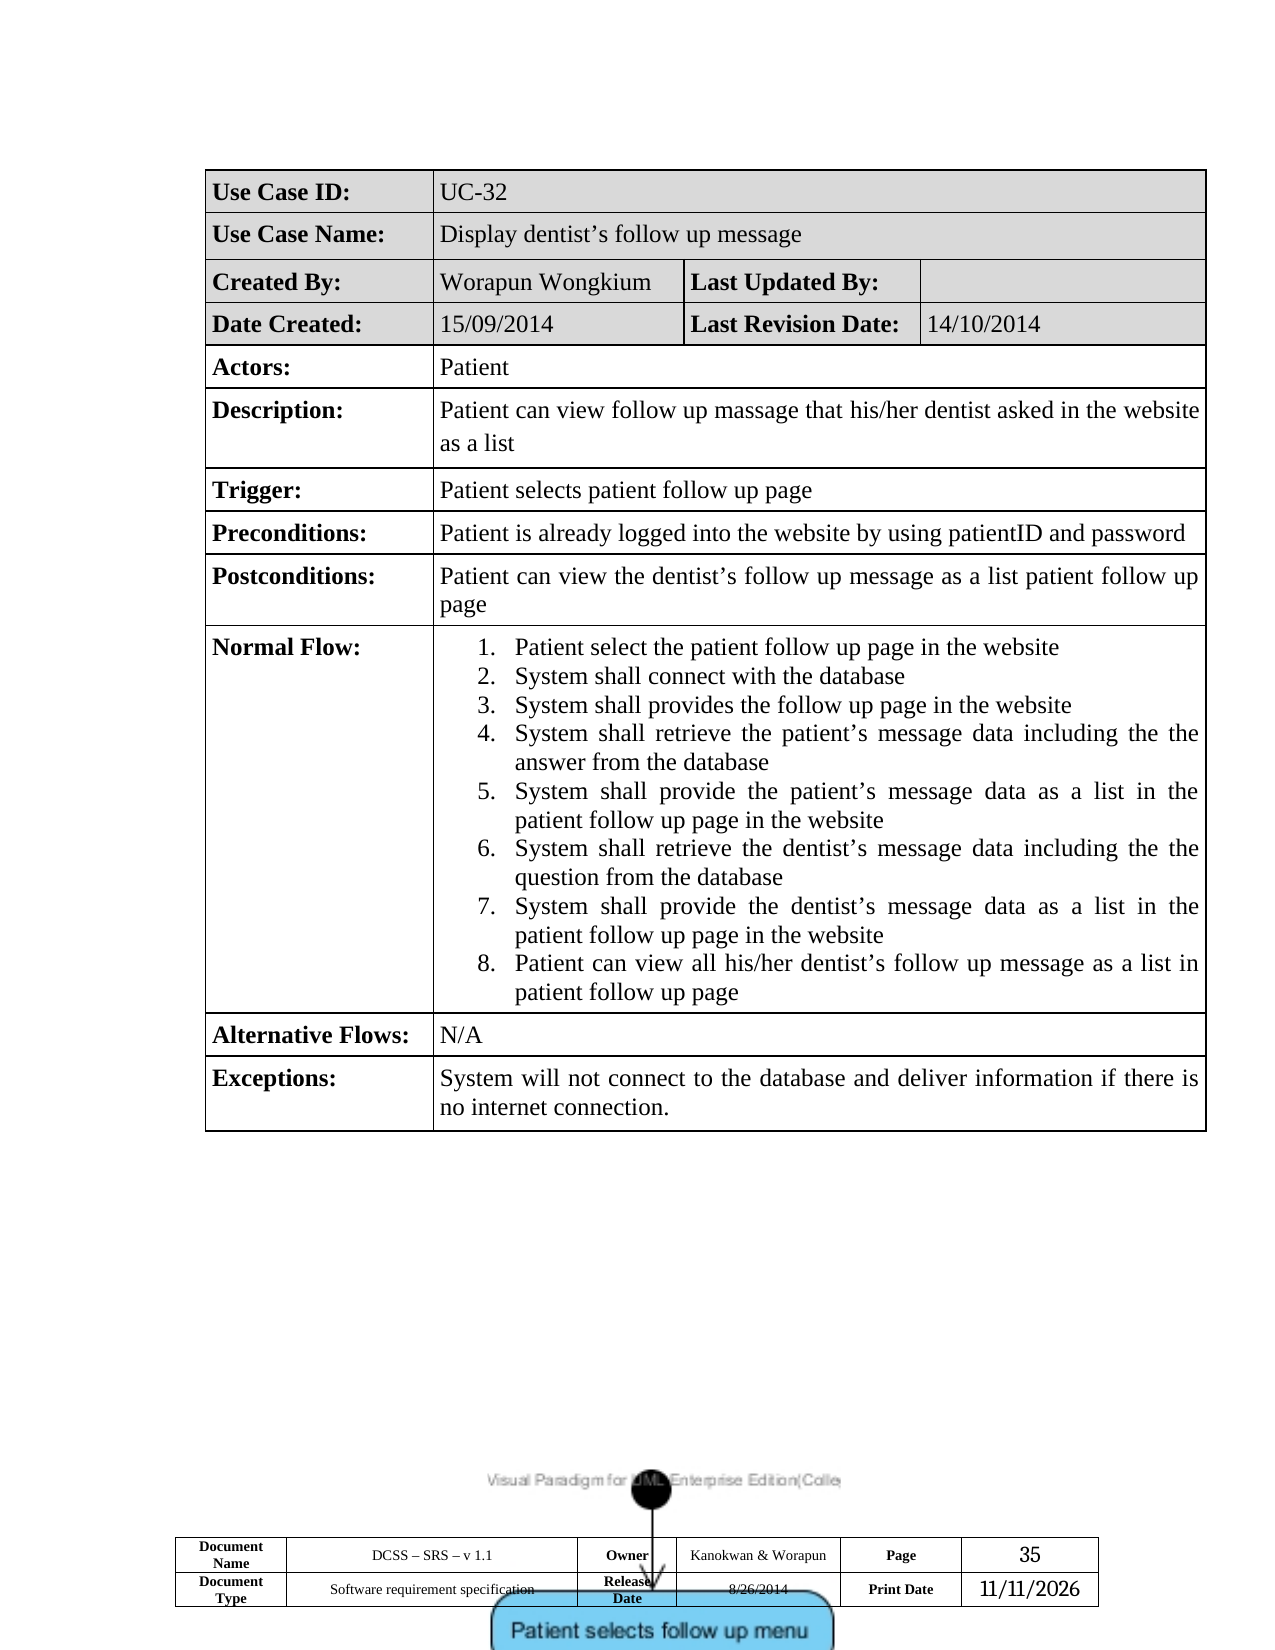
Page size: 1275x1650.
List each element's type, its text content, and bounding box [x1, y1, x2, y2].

picture [578, 1573, 676, 1606]
table_cell N/A [434, 1014, 1205, 1055]
table_cell Postconditions: [206, 555, 433, 624]
picture [677, 1573, 840, 1606]
picture [578, 1538, 676, 1572]
table_cell 15/09/2014 [434, 303, 683, 344]
table_cell 14/10/2014 [921, 303, 1205, 344]
table_cell Normal Flow: [206, 626, 433, 1012]
picture [487, 1538, 577, 1572]
table_cell Description: [206, 389, 433, 467]
table_cell Alternative Flows: [206, 1014, 433, 1055]
table_cell Patient is already logged into the website by using patientID and password [434, 512, 1205, 553]
table_header UC-32 [434, 171, 1205, 212]
table_cell Use Case Name: [206, 213, 433, 259]
table_cell Patient selects patient follow up page [434, 469, 1205, 510]
picture [677, 1538, 840, 1572]
table_cell Last Updated By: [685, 260, 920, 302]
picture [487, 1607, 841, 1650]
table_cell System will not connect to the database and deliver information if there is no internet connection. [434, 1057, 1205, 1130]
picture [487, 1466, 841, 1537]
picture [487, 1573, 577, 1606]
table_cell Patient [434, 346, 1205, 387]
table_cell Created By: [206, 260, 433, 302]
table_cell [921, 260, 1205, 302]
table_cell Exceptions: [206, 1057, 433, 1130]
table_cell Preconditions: [206, 512, 433, 553]
table_header Use Case ID: [206, 171, 433, 212]
table_cell Last Revision Date: [685, 303, 920, 344]
table_cell Actors: [206, 346, 433, 387]
table_cell Display dentist’s follow up message [434, 213, 1205, 259]
table_cell Patient can view the dentist’s follow up message as a list patient follow up page [434, 555, 1205, 624]
table_cell Date Created: [206, 303, 433, 344]
table_cell Trigger: [206, 469, 433, 510]
table_cell Patient select the patient follow up page in the website System shall connect with the database System shall provides the follow up page in the website System shall retrieve the patient’s message data including the the answer from the database System shall provide the patient’s message data as a list in the patient follow up page in the website System shall retrieve the dentist’s message data including the the question from the database System shall provide the dentist’s message data as a list in the patient follow up page in the website Patient can view all his/her dentist’s follow up message as a list in patient follow up page [434, 626, 1205, 1012]
table_cell Worapun Wongkium [434, 260, 683, 302]
table_cell Patient can view follow up massage that his/her dentist asked in the website as a list [434, 389, 1205, 467]
